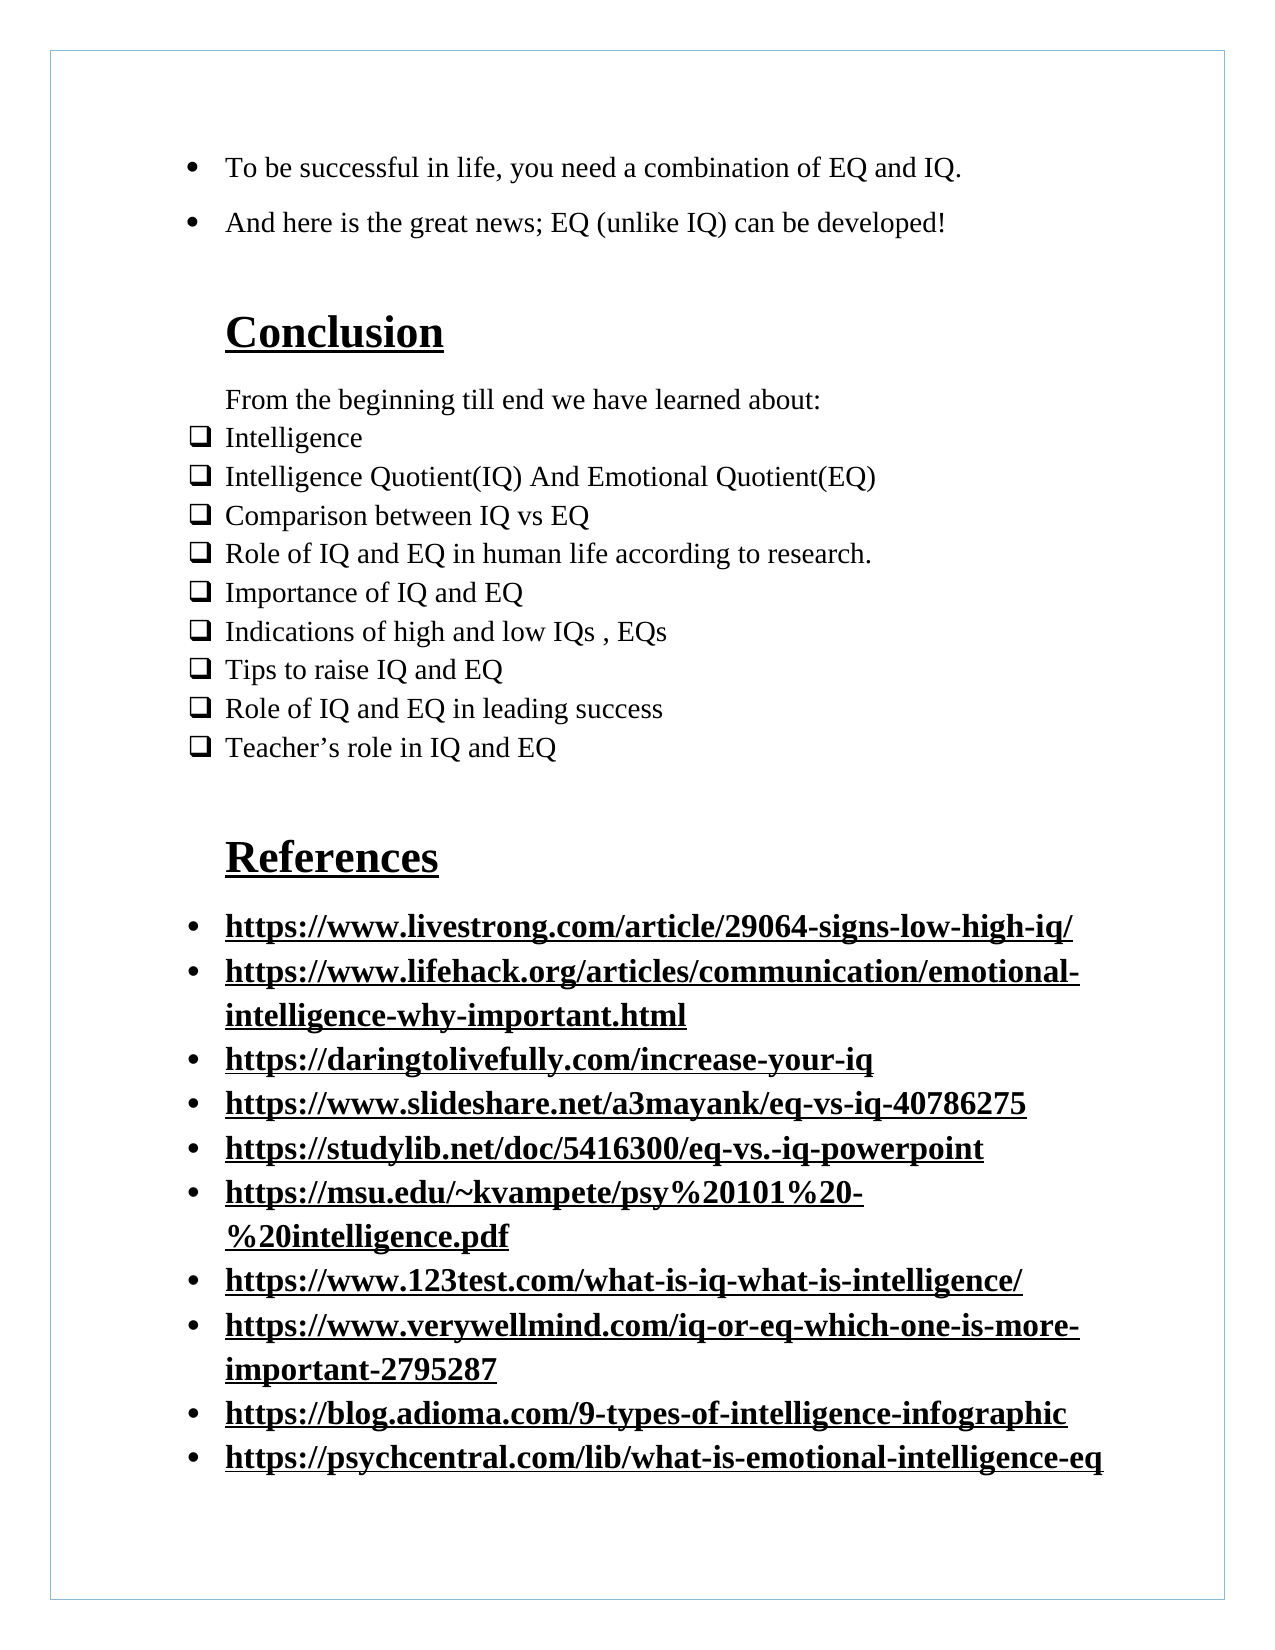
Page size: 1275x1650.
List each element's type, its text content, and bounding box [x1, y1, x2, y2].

list https://www.verywellmind.com/iq-or-eq-which-one-is-more-important-2795287 [187, 1304, 1125, 1387]
list https://daringtolivefully.com/increase-your-iq [187, 1039, 1125, 1078]
list And here is the great news; EQ (unlike IQ) can be developed! [187, 205, 1125, 239]
list Intelligence [187, 421, 1125, 454]
list https://studylib.net/doc/5416300/eq-vs.-iq-powerpoint [187, 1128, 1125, 1166]
list Role of IQ and EQ in human life according to research. [187, 537, 1125, 570]
list https://www.lifehack.org/articles/communication/emotional-intelligence-why-important.html [187, 951, 1125, 1033]
list https://www.livestrong.com/article/29064-signs-low-high-iq/ [187, 907, 1125, 945]
list From the beginning till end we have learned about: [225, 382, 1125, 416]
list Role of IQ and EQ in leading success [187, 691, 1125, 725]
list Importance of IQ and EQ [187, 575, 1125, 609]
list https://msu.edu/~kvampete/psy%20101%20-%20intelligence.pdf [187, 1172, 1125, 1254]
list https://www.slideshare.net/a3mayank/eq-vs-iq-40786275 [187, 1083, 1125, 1122]
list https://www.123test.com/what-is-iq-what-is-intelligence/ [187, 1260, 1125, 1299]
list Comparison between IQ vs EQ [187, 498, 1125, 532]
list To be successful in life, you need a combination of EQ and IQ. [187, 150, 1125, 184]
list Intelligence Quotient(IQ) And Emotional Quotient(EQ) [187, 459, 1125, 493]
list Tips to raise IQ and EQ [187, 652, 1125, 686]
list Indications of high and low IQs , EQs [187, 614, 1125, 647]
list Teacher’s role in IQ and EQ [187, 730, 1125, 763]
text Conclusion [150, 305, 1125, 358]
list https://blog.adioma.com/9-types-of-intelligence-infographic [187, 1393, 1125, 1431]
text References [150, 829, 1125, 882]
list https://psychcentral.com/lib/what-is-emotional-intelligence-eq [187, 1437, 1125, 1476]
